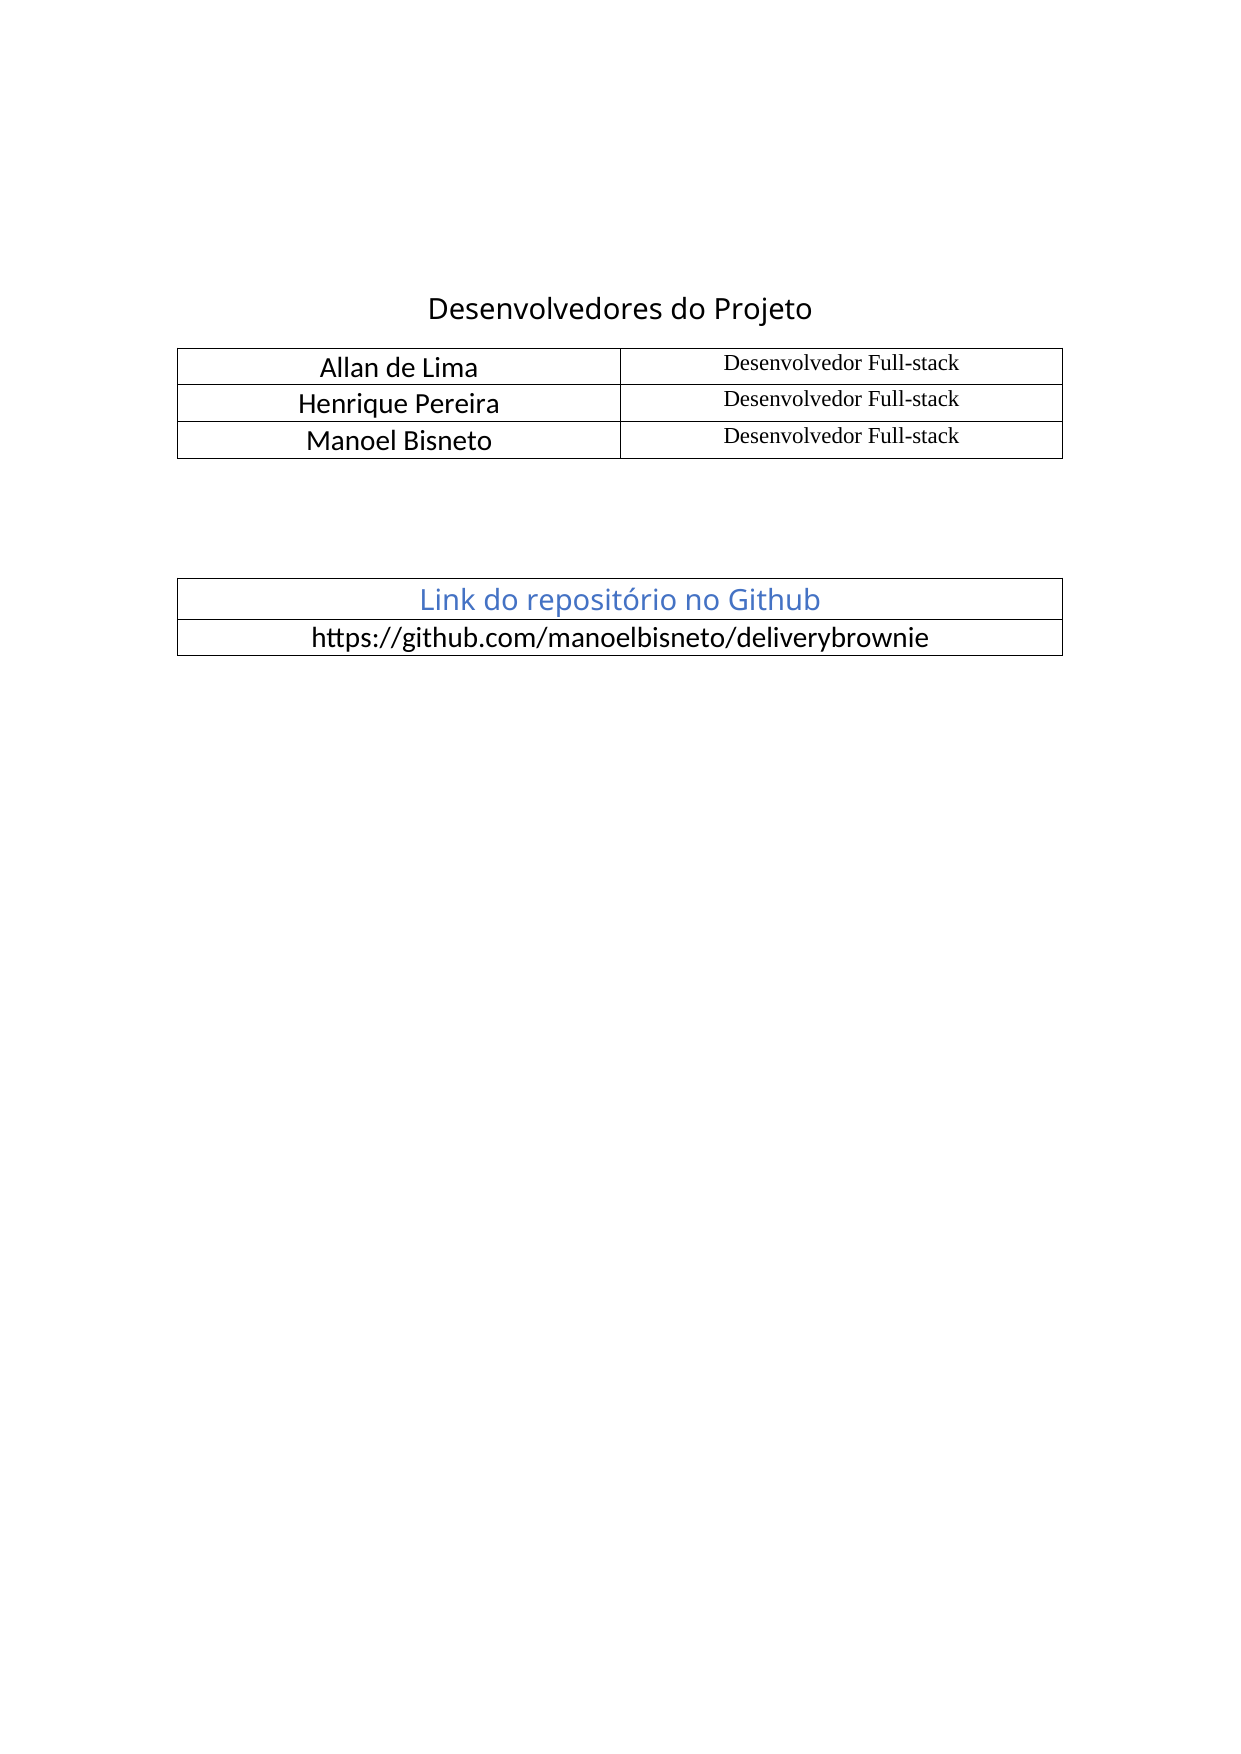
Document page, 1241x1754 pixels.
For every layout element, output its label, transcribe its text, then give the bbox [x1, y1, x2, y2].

table_cell Desenvolvedor Full-stack [621, 422, 1062, 458]
table_cell Manoel Bisneto [178, 422, 620, 458]
text Desenvolvedores do Projeto [177, 288, 1063, 328]
table_header Allan de Lima [178, 349, 620, 384]
table_header Desenvolvedor Full-stack [621, 349, 1062, 384]
table_cell https://github.com/manoelbisneto/deliverybrownie [178, 620, 1062, 655]
table_cell Desenvolvedor Full-stack [621, 385, 1062, 421]
table_header Link do repositório no Github [178, 579, 1062, 618]
table_cell Henrique Pereira [178, 385, 620, 421]
